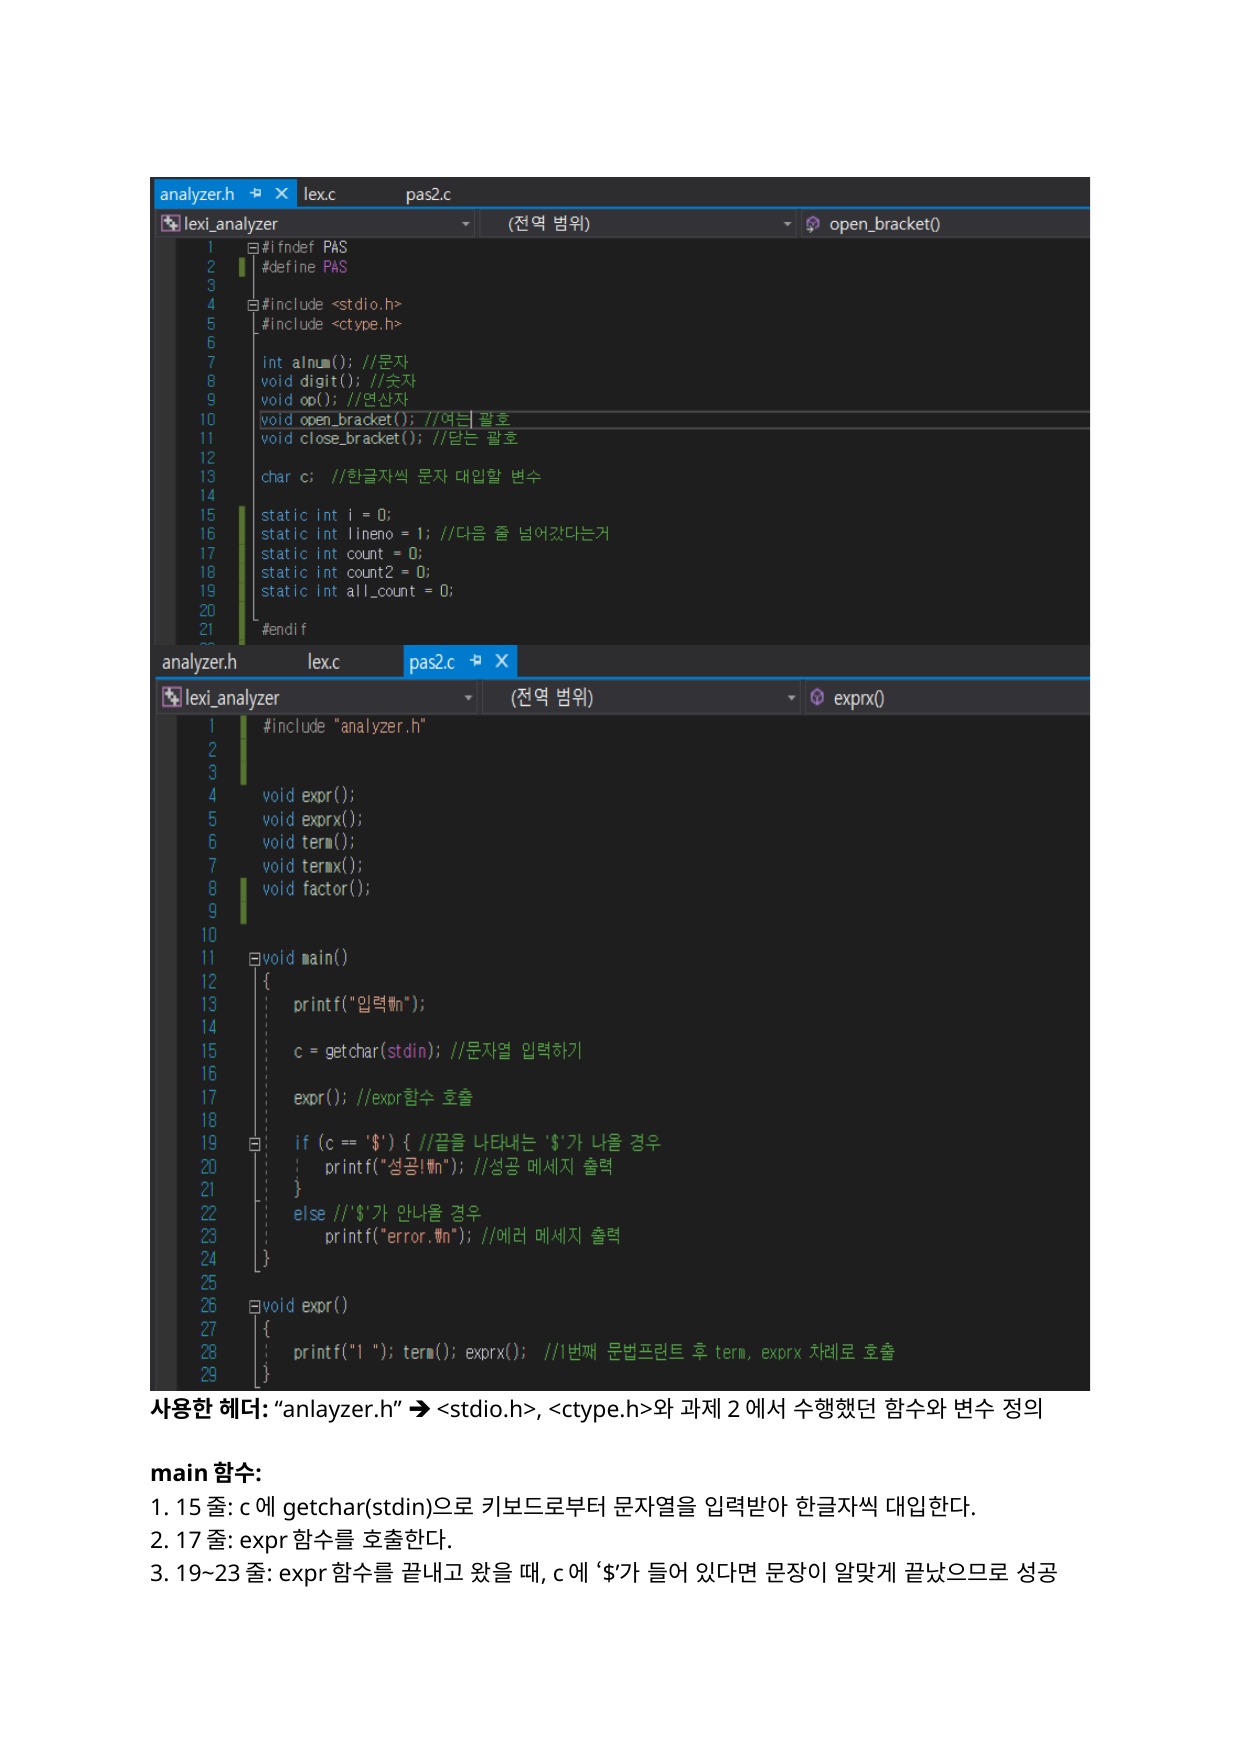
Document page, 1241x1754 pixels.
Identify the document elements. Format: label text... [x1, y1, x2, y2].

text 사용한 헤더: “anlayzer.h” <stdio.h>, <ctype.h>와 과제2에서 수행했던 함수와 변수 정의 [150, 1391, 1090, 1424]
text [150, 1555, 1090, 1588]
text 2. 17줄: expr함수를 호출한다. [150, 1522, 1090, 1555]
picture [150, 177, 1091, 1391]
text 1. 15줄: c에 getchar(stdin)으로 키보드로부터 문자열을 입력받아 한글자씩 대입한다. [150, 1488, 1090, 1522]
text main함수: [150, 1455, 1090, 1488]
